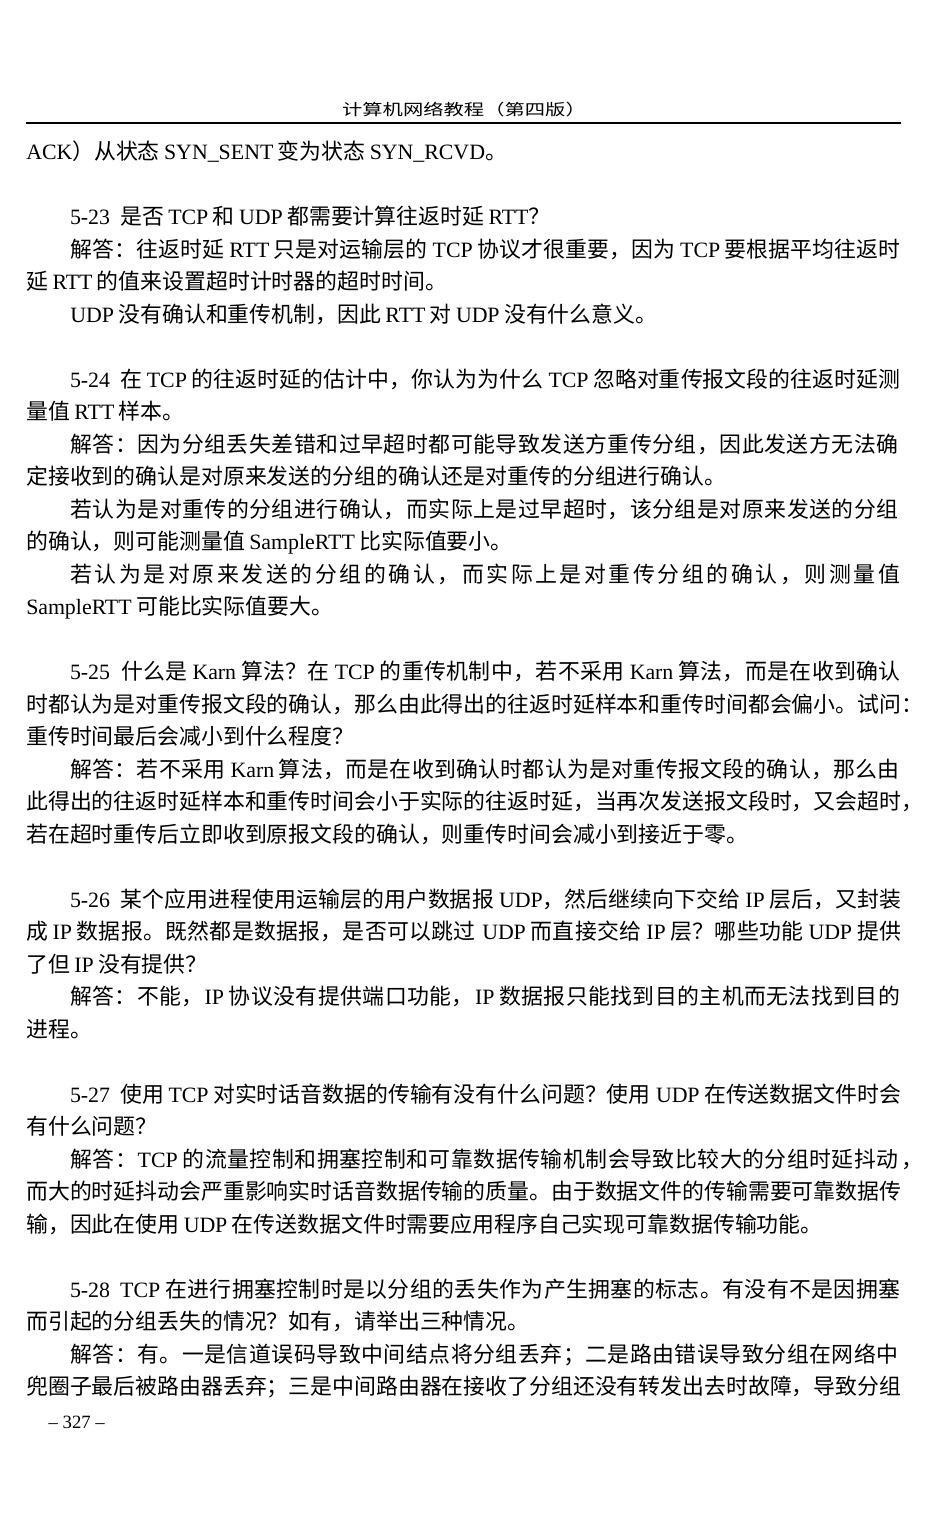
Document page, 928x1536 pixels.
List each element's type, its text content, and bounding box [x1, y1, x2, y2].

text 解答：不能，IP协议没有提供端口功能，IP数据报只能找到目的主机而无法找到目的进程。 [26, 979, 901, 1044]
text 解答：因为分组丢失差错和过早超时都可能导致发送方重传分组，因此发送方无法确定接收到的确认是对原来发送的分组的确认还是对重传的分组进行确认。 [26, 426, 901, 491]
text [26, 134, 901, 166]
text 解答：往返时延RTT只是对运输层的TCP协议才很重要，因为TCP要根据平均往返时延RTT的值来设置超时计时器的超时时间。 [26, 231, 901, 296]
list 什么是Karn算法？在TCP的重传机制中，若不采用Karn算法，而是在收到确认时都认为是对重传报文段的确认，那么由此得出的往返时延样本和重传时间都会偏小。试问：重传时间最后会减小到什么程度？ [26, 654, 901, 751]
list 在TCP的往返时延的估计中，你认为为什么TCP忽略对重传报文段的往返时延测量值RTT样本。 [26, 361, 901, 426]
text UDP没有确认和重传机制，因此RTT对UDP没有什么意义。 [26, 296, 901, 329]
text 若认为是对重传的分组进行确认，而实际上是过早超时，该分组是对原来发送的分组的确认，则可能测量值SampleRTT比实际值要小。 [26, 491, 901, 556]
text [26, 1336, 901, 1401]
text 若认为是对原来发送的分组的确认，而实际上是对重传分组的确认，则测量值SampleRTT可能比实际值要大。 [26, 556, 901, 621]
list TCP在进行拥塞控制时是以分组的丢失作为产生拥塞的标志。有没有不是因拥塞而引起的分组丢失的情况？如有，请举出三种情况。 [26, 1271, 901, 1336]
text 解答：若不采用Karn算法，而是在收到确认时都认为是对重传报文段的确认，那么由此得出的往返时延样本和重传时间会小于实际的往返时延，当再次发送报文段时，又会超时，若在超时重传后立即收到原报文段的确认，则重传时间会减小到接近于零。 [26, 751, 901, 849]
list 使用TCP对实时话音数据的传输有没有什么问题？使用UDP在传送数据文件时会有什么问题？ [26, 1076, 901, 1141]
list 是否TCP和UDP都需要计算往返时延RTT？ [26, 199, 901, 231]
text 解答：TCP的流量控制和拥塞控制和可靠数据传输机制会导致比较大的分组时延抖动，而大的时延抖动会严重影响实时话音数据传输的质量。由于数据文件的传输需要可靠数据传输，因此在使用UDP在传送数据文件时需要应用程序自己实现可靠数据传输功能。 [26, 1141, 901, 1239]
list 某个应用进程使用运输层的用户数据报UDP，然后继续向下交给IP层后，又封装成IP数据报。既然都是数据报，是否可以跳过UDP而直接交给IP层？哪些功能UDP提供了但IP没有提供？ [26, 881, 901, 979]
